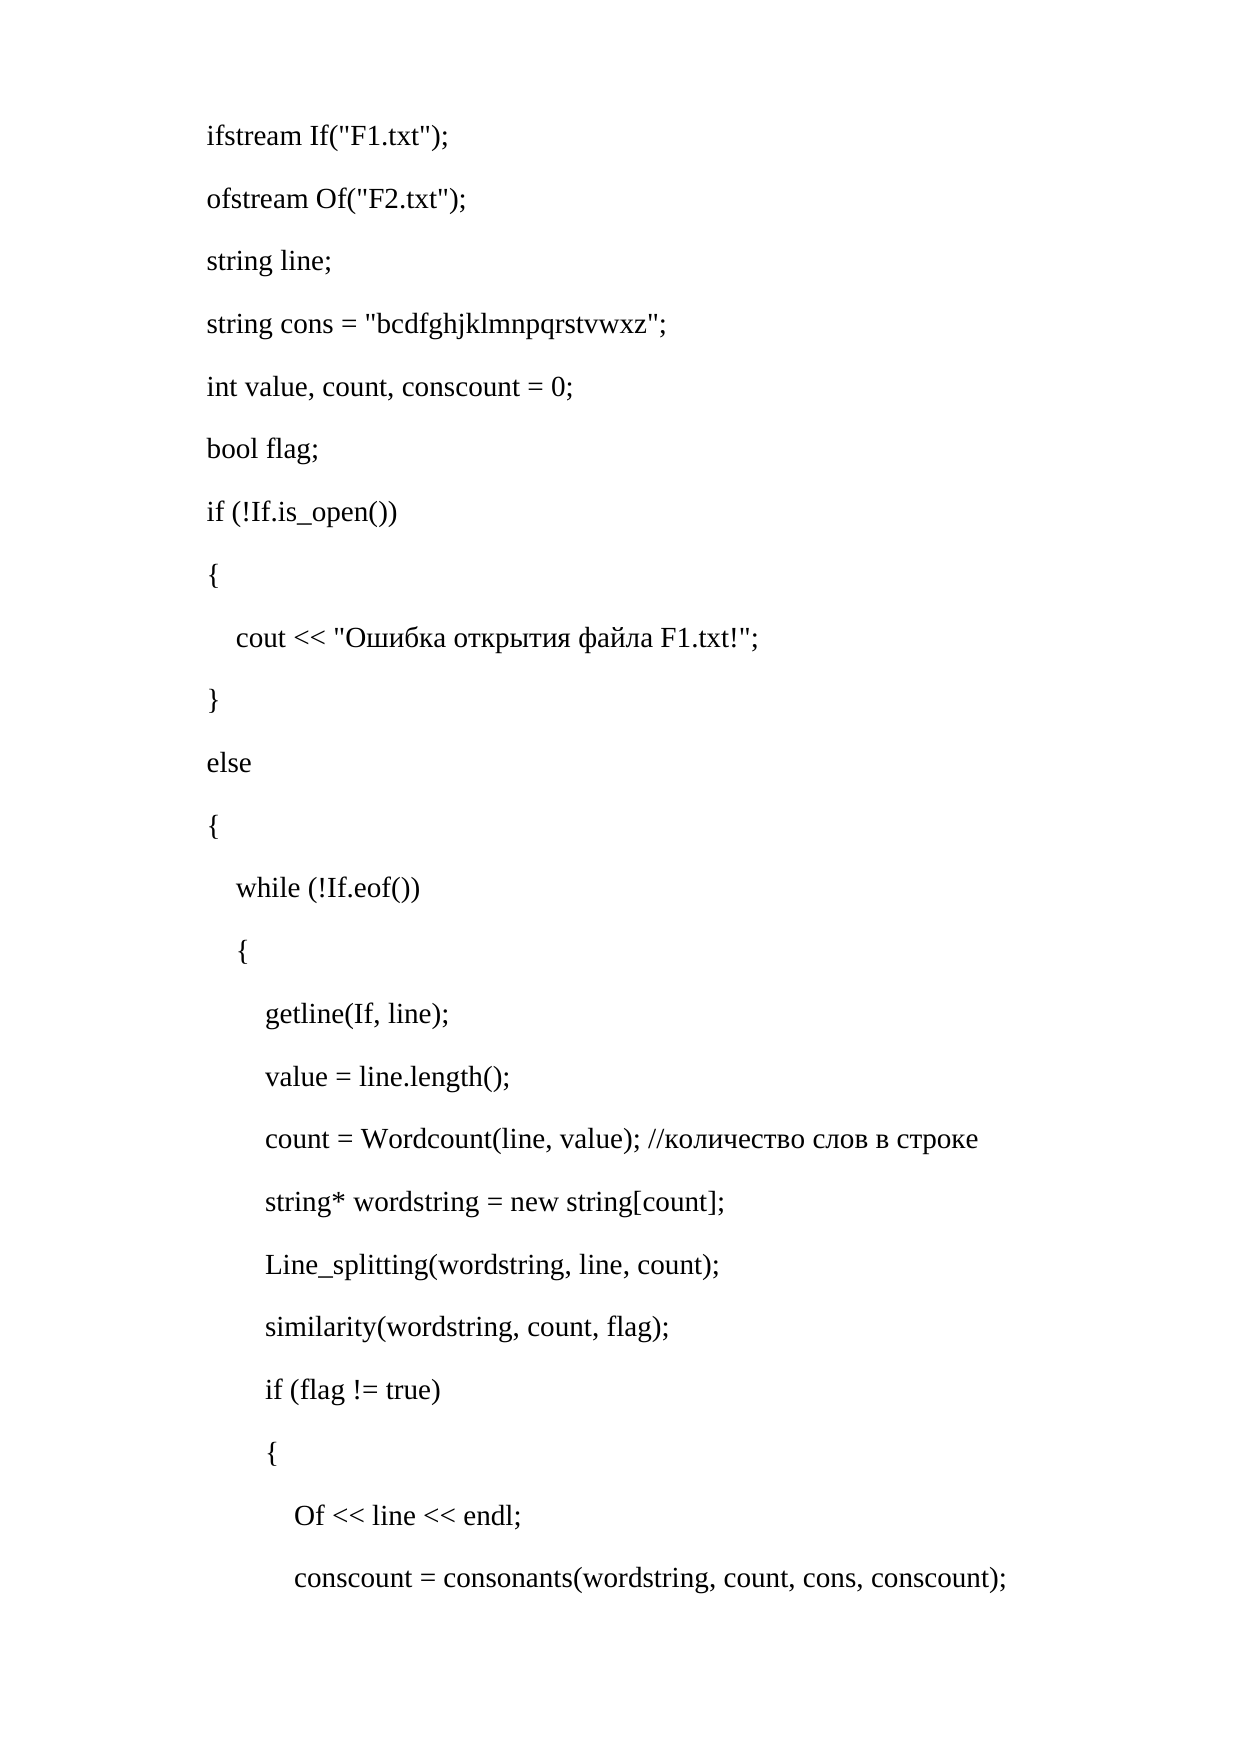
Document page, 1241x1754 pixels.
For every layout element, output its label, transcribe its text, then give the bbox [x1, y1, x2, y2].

text { [177, 808, 1152, 841]
text if (!If.is_open()) [177, 494, 1152, 528]
text ifstream If("F1.txt"); [177, 118, 1152, 152]
text while (!If.eof()) [177, 871, 1152, 904]
text string line; [177, 243, 1152, 277]
text cout << "Ошибка открытия файла F1.txt!"; [177, 620, 1152, 653]
text { [177, 933, 1152, 967]
text value = line.length(); [177, 1059, 1152, 1092]
text string cons = "bcdfghjklmnpqrstvwxz"; [177, 306, 1152, 340]
text else [177, 745, 1152, 779]
text } [177, 682, 1152, 716]
text bool flag; [177, 432, 1152, 465]
text if (flag != true) [177, 1372, 1152, 1406]
text similarity(wordstring, count, flag); [177, 1309, 1152, 1343]
text { [177, 1435, 1152, 1468]
text conscount = consonants(wordstring, count, cons, conscount); [177, 1560, 1152, 1594]
text int value, count, conscount = 0; [177, 369, 1152, 402]
text ofstream Of("F2.txt"); [177, 181, 1152, 214]
text string* wordstring = new string[count]; [177, 1184, 1152, 1218]
text Of << line << endl; [177, 1498, 1152, 1531]
text count = Wordcount(line, value); //количество слов в строке [177, 1121, 1152, 1155]
text Line_splitting(wordstring, line, count); [177, 1247, 1152, 1280]
text getline(If, line); [177, 996, 1152, 1029]
text { [177, 557, 1152, 591]
